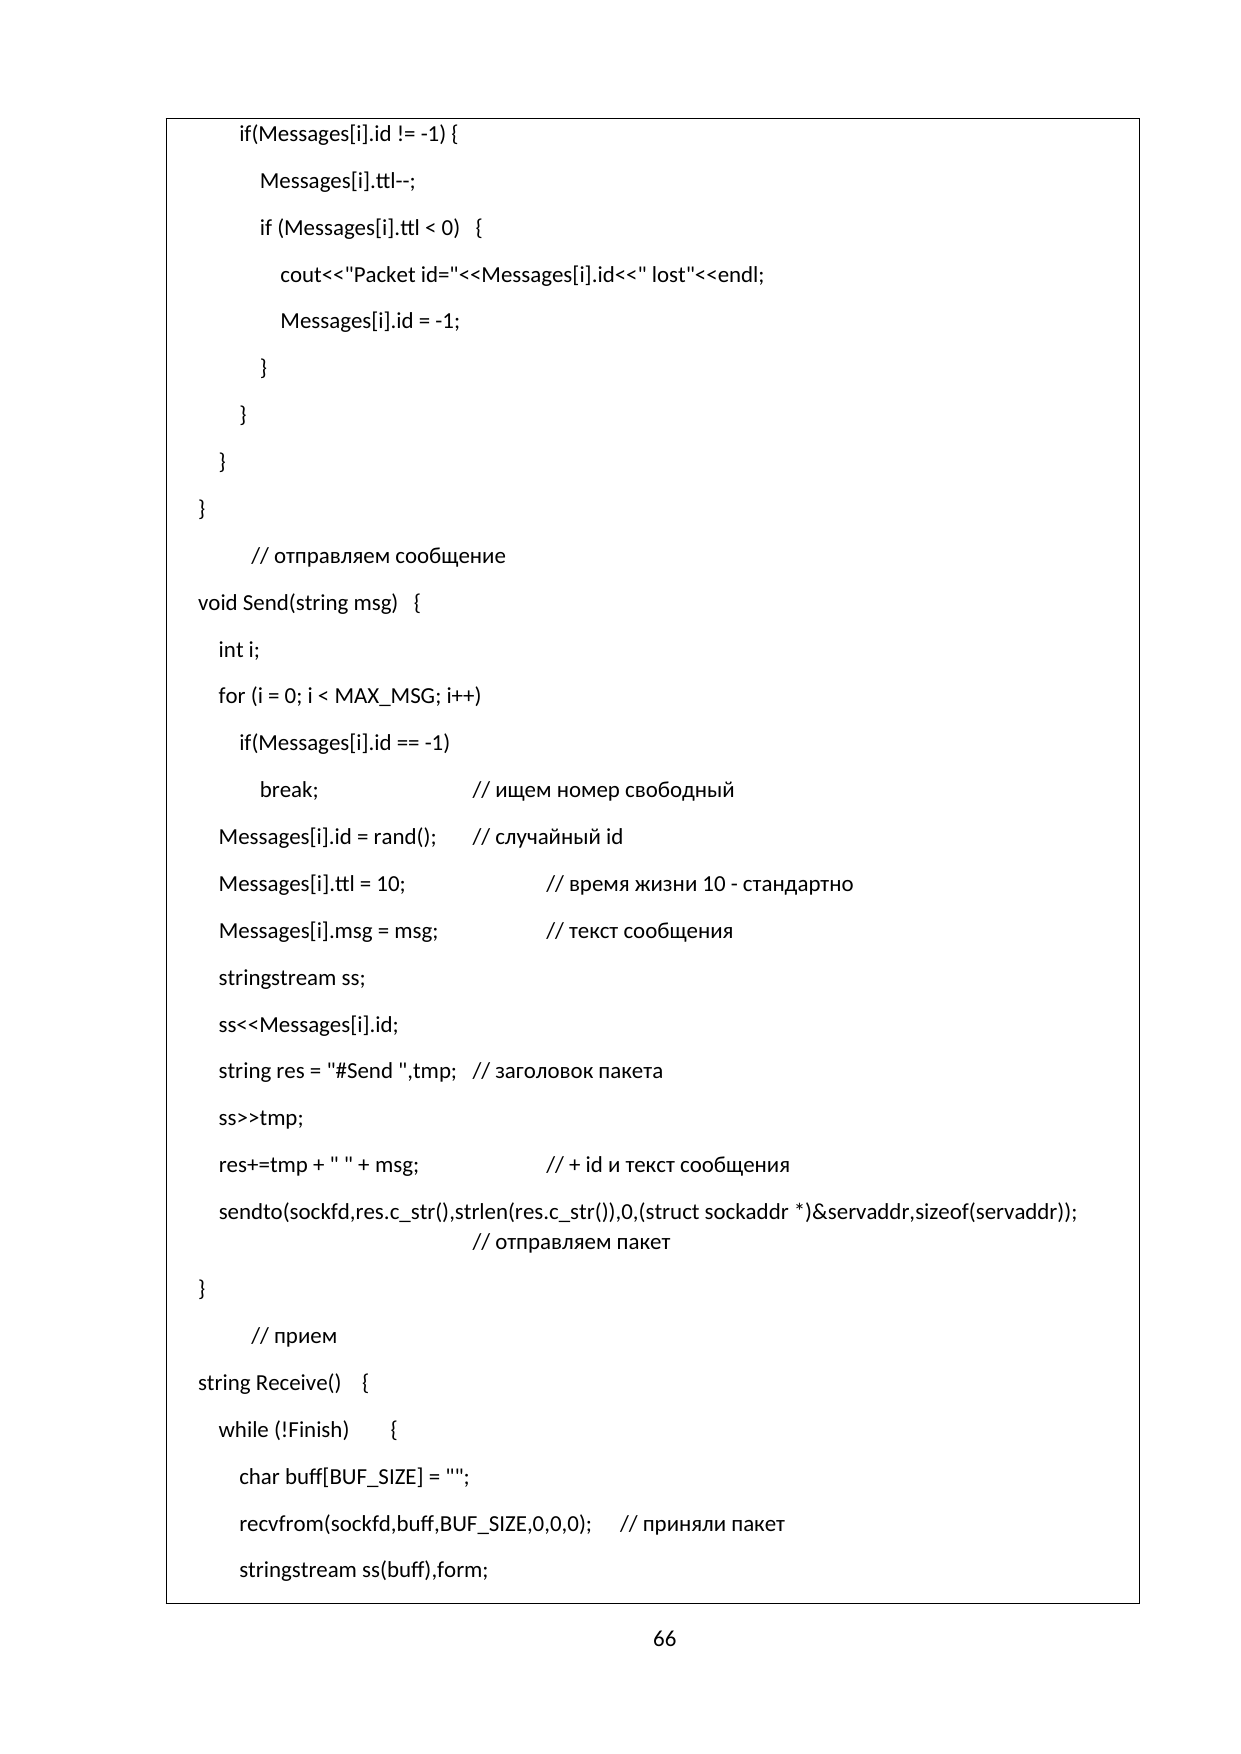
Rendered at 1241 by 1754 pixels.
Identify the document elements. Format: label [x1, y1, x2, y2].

table_header [167, 119, 1139, 1602]
